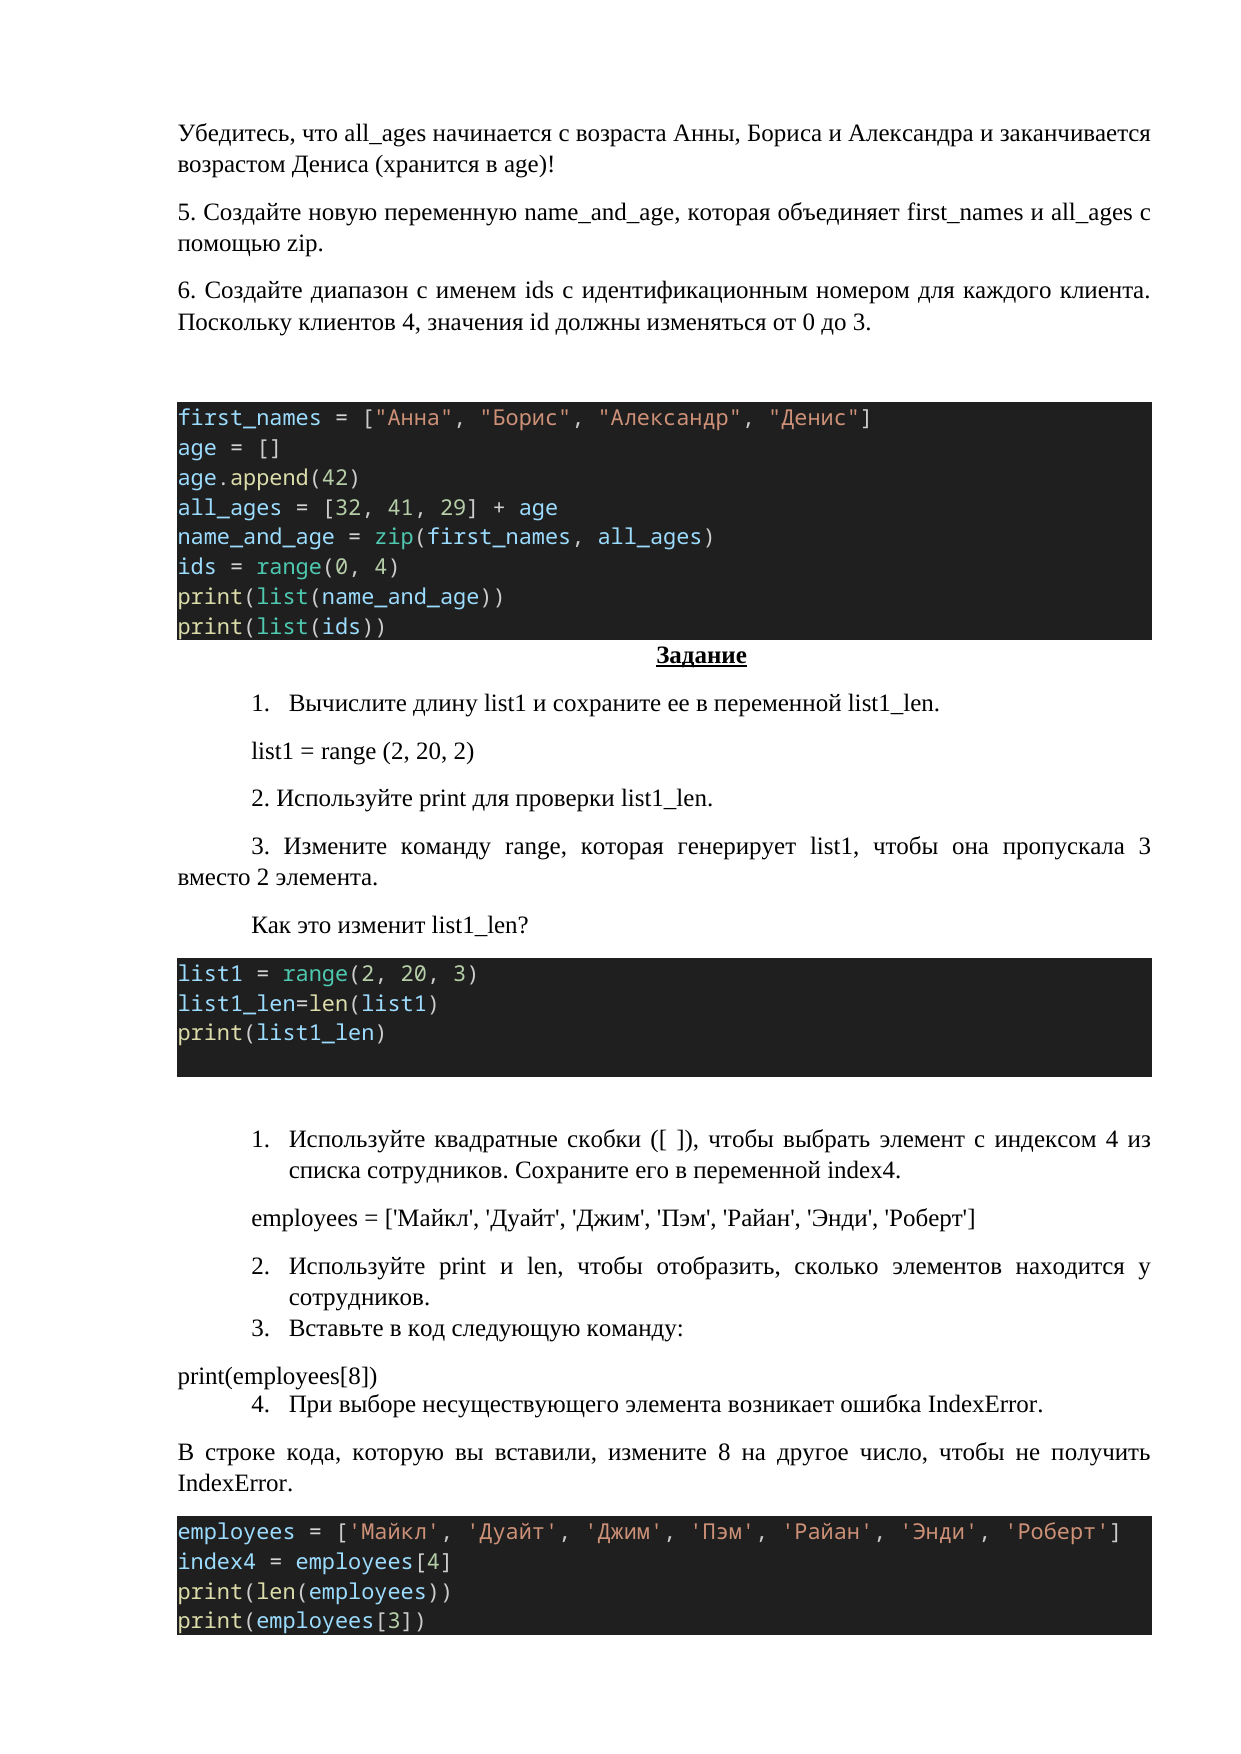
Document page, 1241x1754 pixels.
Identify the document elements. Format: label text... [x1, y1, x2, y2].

text list1 = range (2, 20, 2) [177, 736, 1152, 764]
text employees = ['Майкл', 'Дуайт', 'Джим', 'Пэм', 'Райан', 'Энди', 'Роберт'] [177, 1516, 1152, 1546]
text first_names = ["Анна", "Борис", "Александр", "Денис"] [177, 402, 1152, 432]
text age.append(42) [177, 462, 1152, 491]
text Как это изменит list1_len? [177, 910, 1152, 939]
text 6. Создайте диапазон с именем ids с идентификационным номером для каждого клиента. Поскольку клиентов 4, значения id должны изменяться от 0 до 3. [177, 276, 1152, 335]
list При выборе несуществующего элемента возникает ошибка IndexError. [251, 1389, 1152, 1418]
text Убедитесь, что all_ages начинается с возраста Анны, Бориса и Александра и заканчивается возрастом Дениса (хранится в age)! [177, 118, 1152, 178]
text index4 = employees[4] [177, 1546, 1152, 1576]
text list1 = range(2, 20, 3) [177, 958, 1152, 987]
text age = [] [177, 432, 1152, 462]
text Задание [177, 640, 1152, 669]
text 2. Используйте print для проверки list1_len. [177, 783, 1152, 812]
text name_and_age = zip(first_names, all_ages) [177, 521, 1152, 551]
text print(employees[3]) [177, 1605, 1152, 1635]
text employees = ['Майкл', 'Дуайт', 'Джим', 'Пэм', 'Райан', 'Энди', 'Роберт'] [177, 1203, 1152, 1232]
list Используйте квадратные скобки ([ ]), чтобы выбрать элемент с индексом 4 из списка сотрудников. Сохраните его в переменной index4. [251, 1124, 1152, 1184]
text print(len(employees)) [177, 1576, 1152, 1605]
list Вычислите длину list1 и сохраните ее в переменной list1_len. [251, 688, 1152, 717]
text print(employees[8]) [177, 1361, 1152, 1389]
text 3. Измените команду range, которая генерирует list1, чтобы она пропускала 3 вместо 2 элемента. [177, 831, 1152, 891]
text all_ages = [32, 41, 29] + age [177, 491, 1152, 521]
text ids = range(0, 4) [177, 551, 1152, 581]
text В строке кода, которую вы вставили, измените 8 на другое число, чтобы не получить IndexError. [177, 1437, 1152, 1497]
text print(list(name_and_age)) [177, 581, 1152, 611]
list Используйте print и len, чтобы отобразить, сколько элементов находится у сотрудников. [251, 1251, 1152, 1311]
text print(list1_len) [177, 1017, 1152, 1047]
text list1_len=len(list1) [177, 987, 1152, 1017]
text 5. Создайте новую переменную name_and_age, которая объединяет first_names и all_ages с помощью zip. [177, 197, 1152, 257]
list Вставьте в код следующую команду: [251, 1313, 1152, 1342]
text print(list(ids)) [177, 611, 1152, 640]
